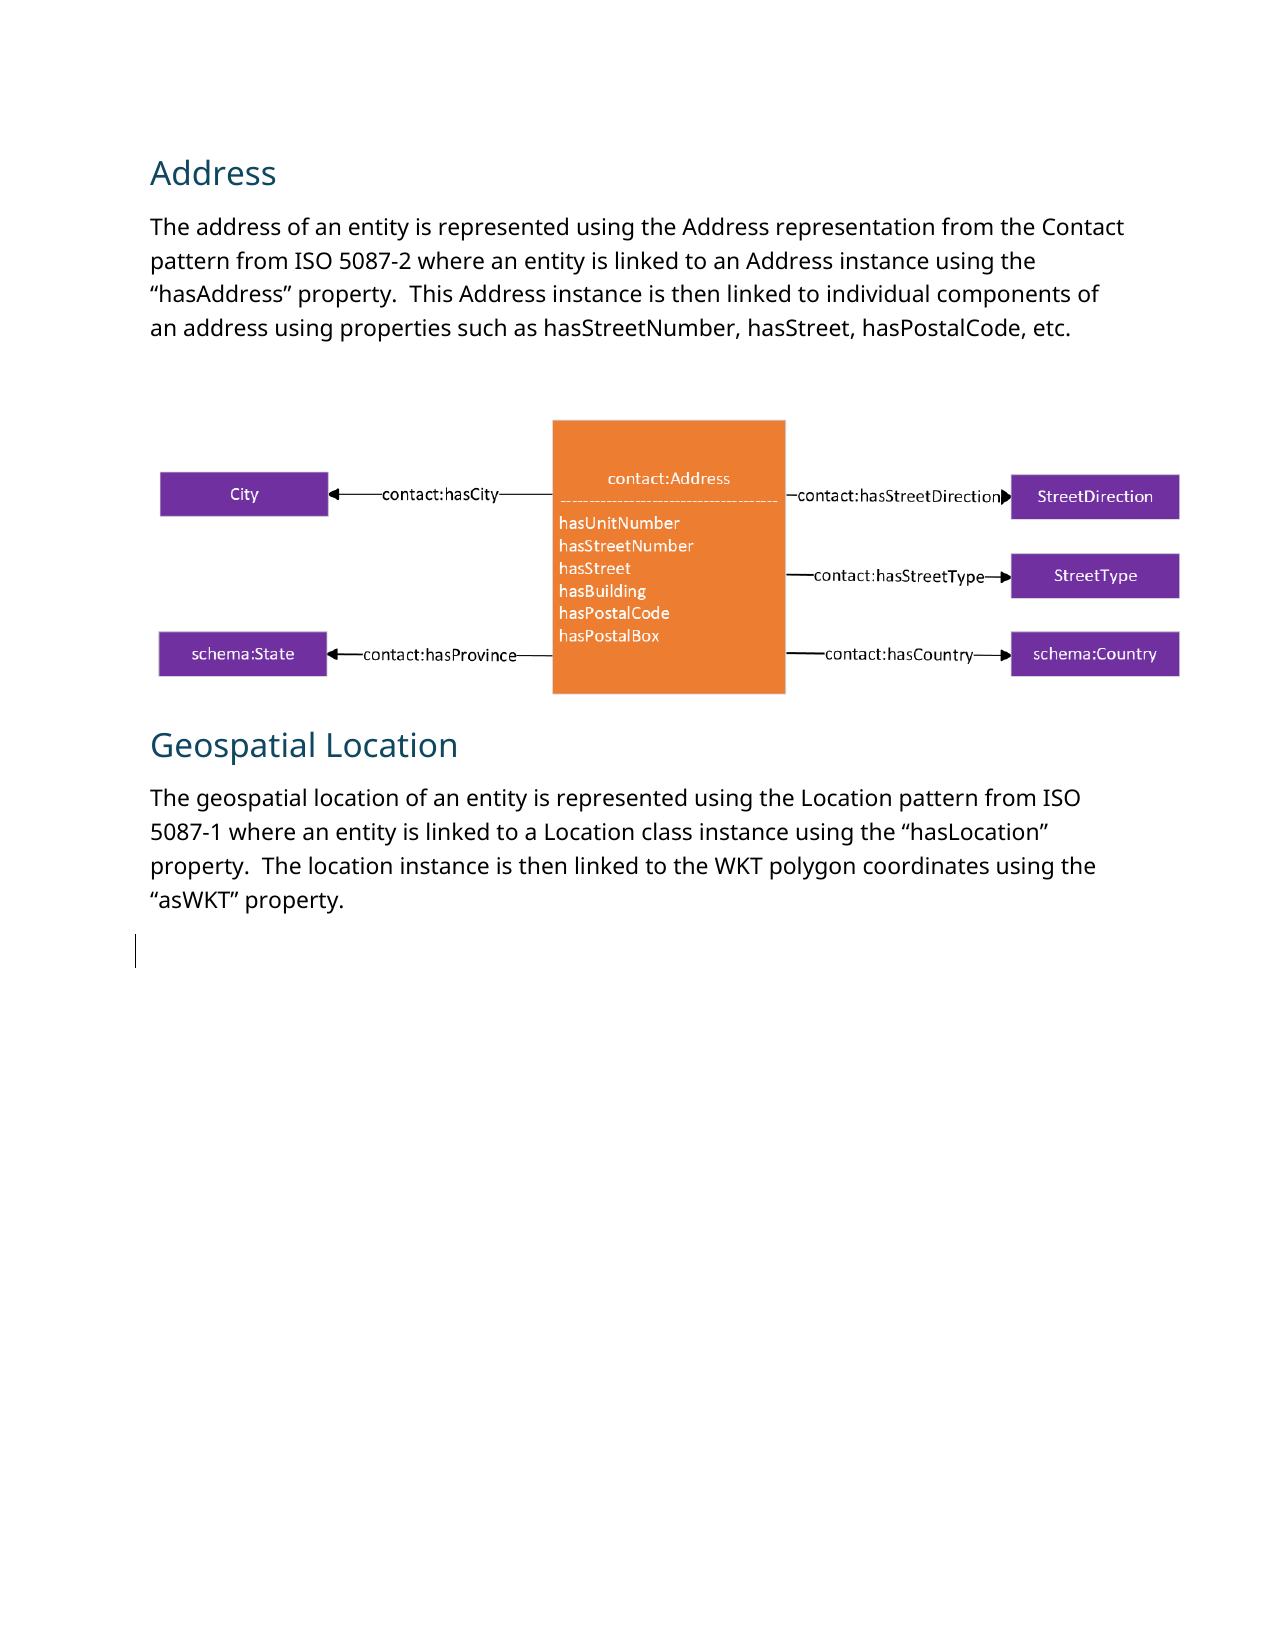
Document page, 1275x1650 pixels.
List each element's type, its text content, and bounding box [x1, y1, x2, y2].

text The geospatial location of an entity is represented using the Location pattern from ISO 5087-1 where an entity is linked to a Location class instance using the “hasLocation” property. The location instance is then linked to the WKT polygon coordinates using the “asWKT” property. [150, 782, 1125, 915]
subtitle Address [150, 150, 1125, 195]
subtitle Geospatial Location [150, 721, 1125, 767]
picture [150, 413, 1187, 702]
text The address of an entity is represented using the Address representation from the Contact pattern from ISO 5087-2 where an entity is linked to an Address instance using the “hasAddress” property. This Address instance is then linked to individual components of an address using properties such as hasStreetNumber, hasStreet, hasPostalCode, etc. [150, 211, 1125, 343]
